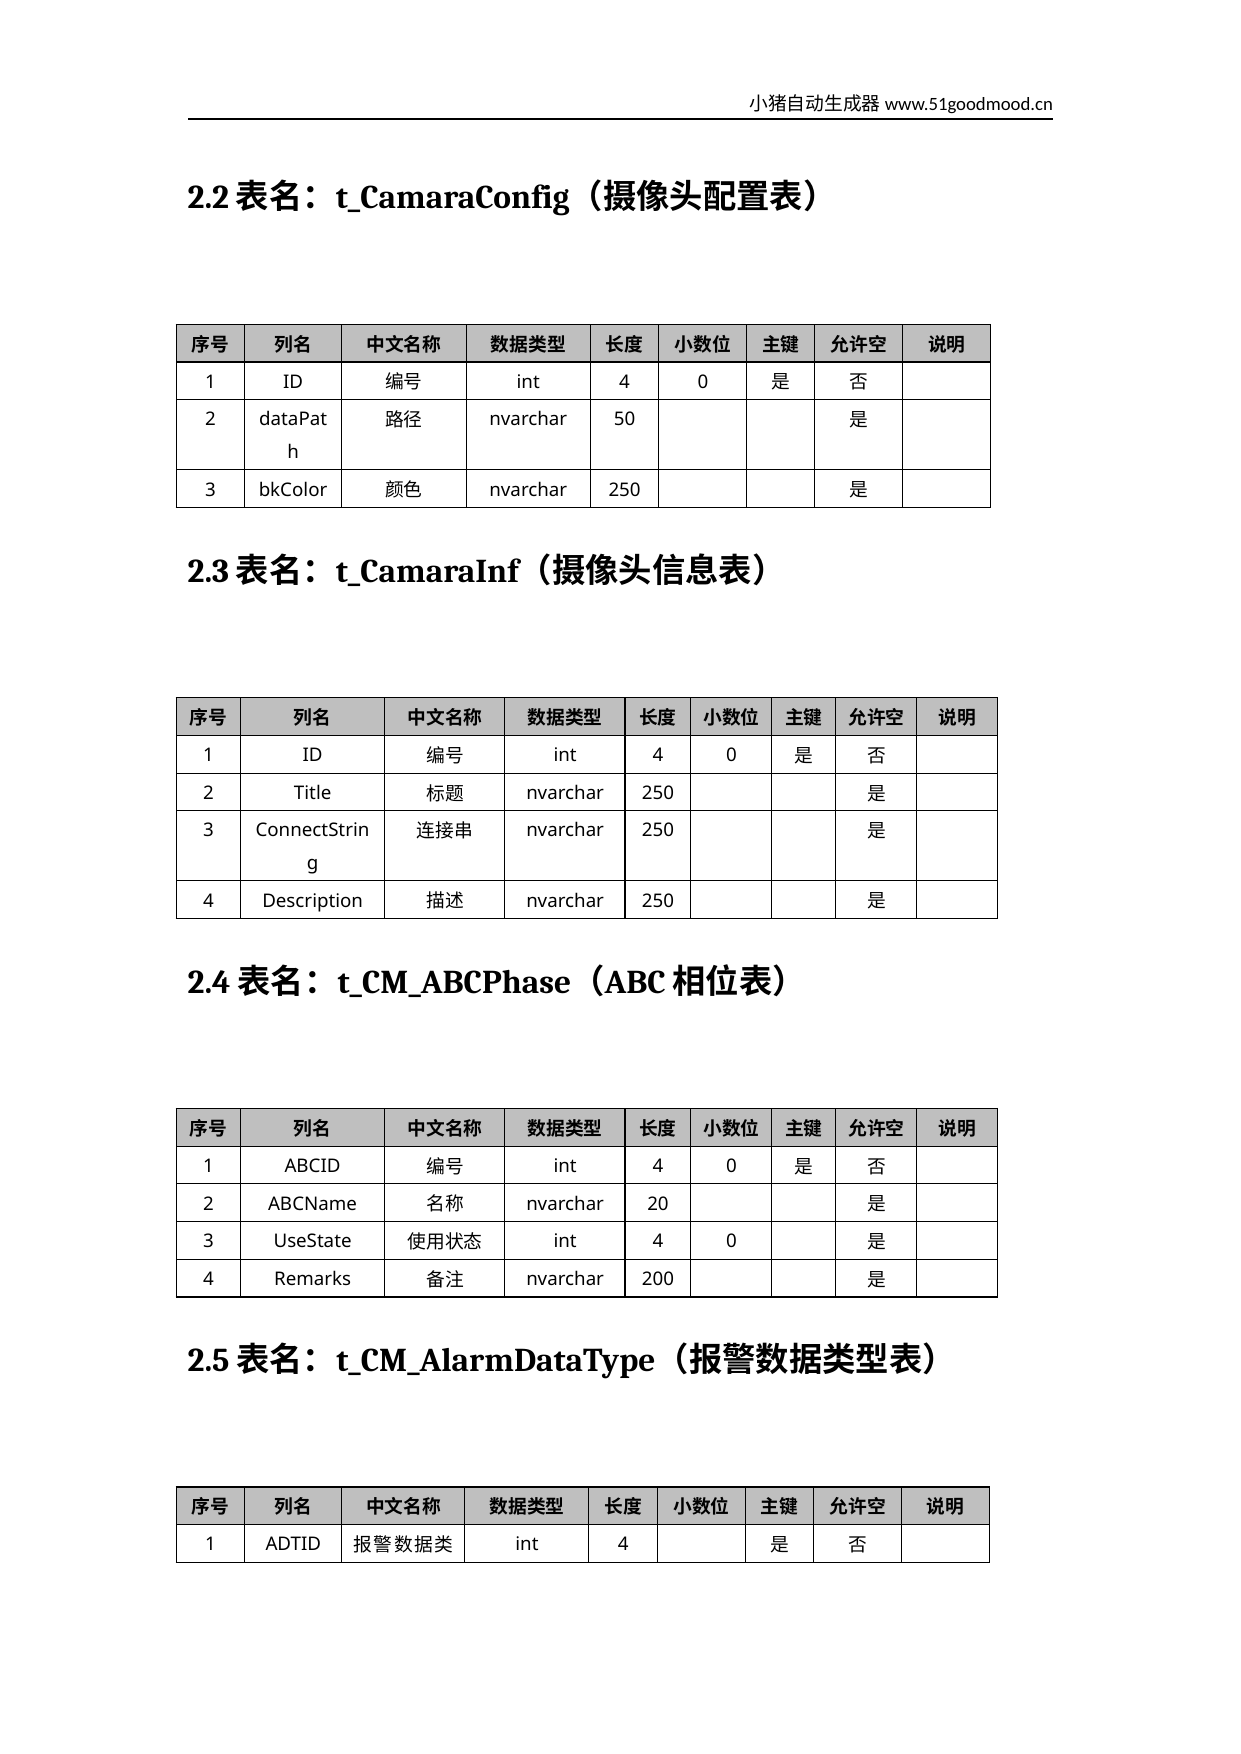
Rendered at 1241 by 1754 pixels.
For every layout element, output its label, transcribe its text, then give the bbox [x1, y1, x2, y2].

subtitle 2.4表名：t_CM_ABCPhase（ABC相位表） [187, 946, 1053, 1011]
table_cell ConnectString [241, 811, 384, 880]
table_header 主键 [772, 1109, 835, 1146]
subtitle 2.5表名：t_CM_AlarmDataType（报警数据类型表） [187, 1324, 1053, 1389]
table_header 说明 [917, 698, 997, 735]
table_header 小数位 [658, 1488, 745, 1524]
table_cell 4 [591, 363, 658, 399]
table_cell [903, 363, 990, 399]
table_header 允许空 [836, 1109, 916, 1146]
table_cell 4 [626, 1222, 690, 1259]
table_cell 是 [815, 470, 902, 507]
table_cell 是 [746, 1525, 813, 1562]
table_header 中文名称 [342, 1488, 464, 1524]
table_cell [691, 811, 771, 880]
table_cell [917, 811, 997, 880]
table_cell [772, 1260, 835, 1296]
table_header 小数位 [691, 698, 771, 735]
table_cell nvarchar [505, 1260, 624, 1296]
table_cell [772, 774, 835, 810]
table_cell nvarchar [505, 774, 624, 810]
table_cell [691, 1184, 771, 1221]
table_cell 2 [177, 400, 244, 469]
table_cell 描述 [385, 881, 504, 918]
table_header 允许空 [814, 1488, 901, 1524]
table_header 允许空 [815, 325, 902, 361]
table_header 中文名称 [342, 325, 466, 361]
table_cell int [505, 1147, 624, 1183]
table_cell [747, 400, 814, 469]
table_header 允许空 [836, 698, 916, 735]
table_cell [917, 774, 997, 810]
table_header 主键 [747, 325, 814, 361]
table_cell 20 [626, 1184, 690, 1221]
table_cell ID [241, 736, 384, 772]
table_header 列名 [245, 1488, 341, 1524]
table_cell [658, 1525, 745, 1562]
table_cell 名称 [385, 1184, 504, 1221]
table_cell 颜色 [342, 470, 466, 507]
table_cell [747, 470, 814, 507]
table_header 主键 [746, 1488, 813, 1524]
table_cell [691, 1260, 771, 1296]
table_header 中文名称 [385, 698, 504, 735]
table_cell 250 [626, 774, 690, 810]
table_header 列名 [245, 325, 341, 361]
table_cell [917, 881, 997, 918]
table_cell 标题 [385, 774, 504, 810]
table_cell 否 [814, 1525, 901, 1562]
table_cell 是 [836, 1184, 916, 1221]
table_cell 0 [691, 1222, 771, 1259]
table_cell 备注 [385, 1260, 504, 1296]
table_cell 4 [626, 1147, 690, 1183]
table_header 长度 [591, 325, 658, 361]
table_header 列名 [241, 698, 384, 735]
table_header 小数位 [691, 1109, 771, 1146]
table_header 主键 [772, 698, 835, 735]
table_cell nvarchar [505, 1184, 624, 1221]
table_header 说明 [902, 1488, 989, 1524]
table_cell 是 [836, 881, 916, 918]
table_cell [917, 1260, 997, 1296]
table_cell [772, 811, 835, 880]
table_cell 2 [177, 1184, 240, 1221]
table_cell dataPath [245, 400, 341, 469]
table_header 序号 [177, 325, 244, 361]
table_cell 是 [815, 400, 902, 469]
table_cell 250 [626, 881, 690, 918]
table_cell 1 [177, 1147, 240, 1183]
table_cell [903, 470, 990, 507]
table_header 序号 [177, 1109, 240, 1146]
table_cell [691, 881, 771, 918]
subtitle 2.3表名：t_CamaraInf（摄像头信息表） [187, 535, 1053, 600]
table_cell 是 [836, 1260, 916, 1296]
table_cell 0 [691, 736, 771, 772]
table_cell 250 [626, 811, 690, 880]
table_cell 3 [177, 1222, 240, 1259]
table_cell 是 [772, 1147, 835, 1183]
table_cell 50 [591, 400, 658, 469]
table_header 长度 [626, 698, 690, 735]
table_header 序号 [177, 698, 240, 735]
table_header 列名 [241, 1109, 384, 1146]
table_cell 连接串 [385, 811, 504, 880]
table_cell 0 [691, 1147, 771, 1183]
table_cell nvarchar [467, 400, 590, 469]
table_header 说明 [917, 1109, 997, 1146]
table_cell 编号 [342, 363, 466, 399]
table_header 长度 [589, 1488, 657, 1524]
table_cell 3 [177, 470, 244, 507]
table_header 说明 [903, 325, 990, 361]
table_cell int [505, 1222, 624, 1259]
table_cell Title [241, 774, 384, 810]
table_cell int [465, 1525, 588, 1562]
table_header 序号 [177, 1488, 244, 1524]
table_cell [659, 400, 746, 469]
table_cell 1 [177, 1525, 244, 1562]
table_header 数据类型 [467, 325, 590, 361]
table_cell [902, 1525, 989, 1562]
table_cell 编号 [385, 736, 504, 772]
table_cell 4 [177, 881, 240, 918]
table_cell 1 [177, 363, 244, 399]
table_cell 路径 [342, 400, 466, 469]
table_cell int [505, 736, 624, 772]
table_cell 0 [659, 363, 746, 399]
table_cell bkColor [245, 470, 341, 507]
table_cell 4 [589, 1525, 657, 1562]
table_cell 报警数据类型编号 [342, 1525, 464, 1562]
table_cell ABCName [241, 1184, 384, 1221]
subtitle 2.2表名：t_CamaraConfig（摄像头配置表） [187, 162, 1053, 227]
table_cell Description [241, 881, 384, 918]
table_cell ID [245, 363, 341, 399]
table_cell 使用状态 [385, 1222, 504, 1259]
table_cell 4 [177, 1260, 240, 1296]
table_cell 否 [815, 363, 902, 399]
table_cell nvarchar [505, 881, 624, 918]
table_header 数据类型 [505, 1109, 624, 1146]
table_cell 1 [177, 736, 240, 772]
table_cell [903, 400, 990, 469]
table_cell [772, 1222, 835, 1259]
table_cell int [467, 363, 590, 399]
table_cell 200 [626, 1260, 690, 1296]
table_cell [772, 881, 835, 918]
table_cell [772, 1184, 835, 1221]
table_cell [917, 1184, 997, 1221]
table_cell 是 [836, 774, 916, 810]
table_cell [917, 1222, 997, 1259]
table_cell [691, 774, 771, 810]
table_cell 2 [177, 774, 240, 810]
table_cell 4 [626, 736, 690, 772]
table_cell 是 [772, 736, 835, 772]
table_cell 3 [177, 811, 240, 880]
table_cell ABCID [241, 1147, 384, 1183]
table_cell UseState [241, 1222, 384, 1259]
table_header 长度 [626, 1109, 690, 1146]
table_cell 否 [836, 736, 916, 772]
table_cell 否 [836, 1147, 916, 1183]
table_cell [917, 1147, 997, 1183]
table_cell 是 [836, 811, 916, 880]
table_header 数据类型 [465, 1488, 588, 1524]
table_cell ADTID [245, 1525, 341, 1562]
table_cell nvarchar [467, 470, 590, 507]
table_cell 编号 [385, 1147, 504, 1183]
table_header 中文名称 [385, 1109, 504, 1146]
table_cell [917, 736, 997, 772]
table_cell 是 [747, 363, 814, 399]
table_cell Remarks [241, 1260, 384, 1296]
table_cell nvarchar [505, 811, 624, 880]
table_cell [659, 470, 746, 507]
table_header 小数位 [659, 325, 746, 361]
table_header 数据类型 [505, 698, 624, 735]
table_cell 是 [836, 1222, 916, 1259]
table_cell 250 [591, 470, 658, 507]
